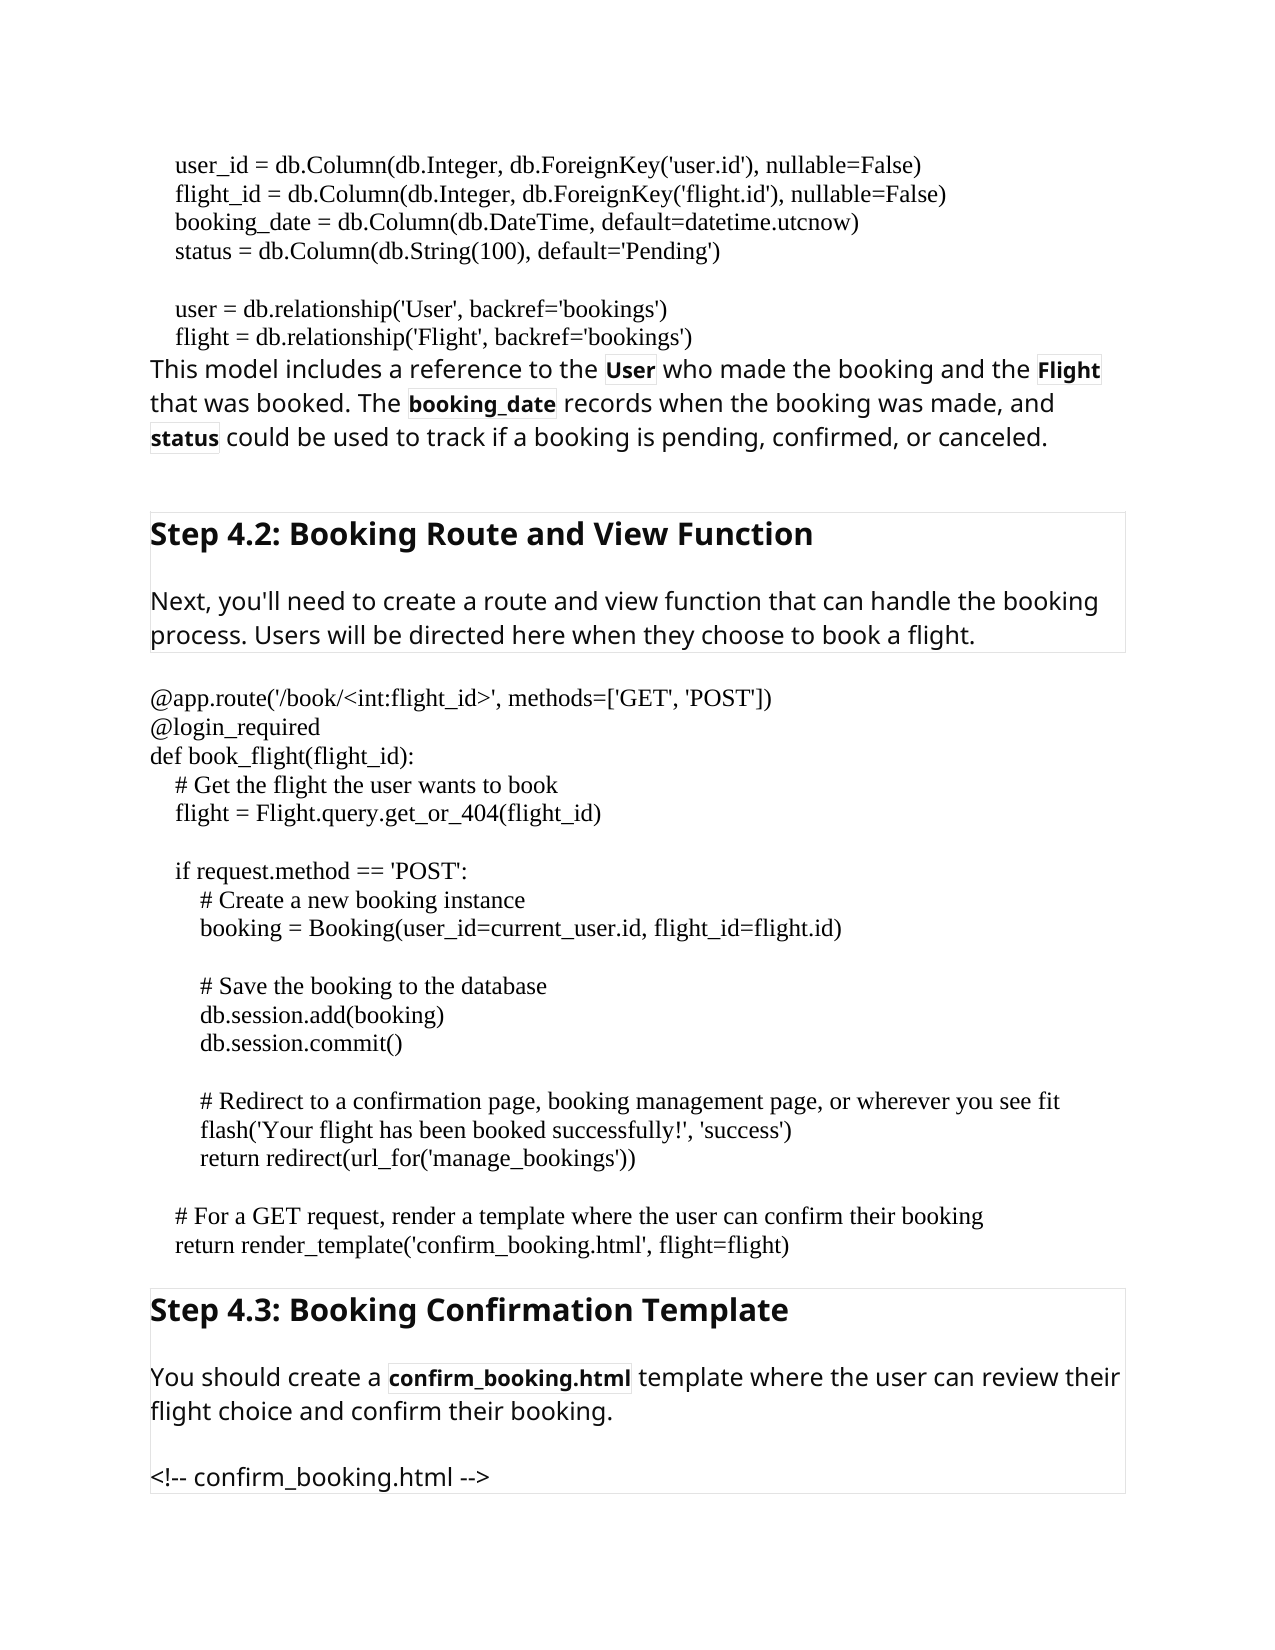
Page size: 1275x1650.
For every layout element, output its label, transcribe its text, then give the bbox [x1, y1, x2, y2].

text Next, you'll need to create a route and view function that can handle the booking process. Users will be directed here when they choose to book a flight. [151, 583, 1125, 652]
text db.session.add(booking) [150, 1000, 1125, 1028]
text flight = Flight.query.get_or_404(flight_id) [150, 798, 1125, 827]
text if request.method == 'POST': [150, 856, 1125, 885]
text booking = Booking(user_id=current_user.id, flight_id=flight.id) [150, 913, 1125, 942]
text @login_required [150, 712, 1125, 741]
subtitle Step 4.2: Booking Route and View Function [151, 513, 1125, 554]
text <!-- confirm_booking.html --> [151, 1459, 1125, 1493]
text return redirect(url_for('manage_bookings')) [150, 1143, 1125, 1172]
text user_id = db.Column(db.Integer, db.ForeignKey('user.id'), nullable=False) [150, 150, 1125, 179]
text flight = db.relationship('Flight', backref='bookings') [150, 322, 1125, 351]
text # Get the flight the user wants to book [150, 770, 1125, 798]
text @app.route('/book/<int:flight_id>', methods=['GET', 'POST']) [150, 683, 1125, 712]
text # Create a new booking instance [150, 885, 1125, 913]
text status = db.Column(db.String(100), default='Pending') [150, 236, 1125, 265]
subtitle Step 4.3: Booking Confirmation Template [151, 1289, 1125, 1331]
text # For a GET request, render a template where the user can confirm their booking [150, 1201, 1125, 1230]
text flight_id = db.Column(db.Integer, db.ForeignKey('flight.id'), nullable=False) [150, 179, 1125, 207]
text # Redirect to a confirmation page, booking management page, or wherever you see fit [150, 1086, 1125, 1115]
text You should create a confirm_booking.html template where the user can review their flight choice and confirm their booking. [151, 1359, 1125, 1428]
text flash('Your flight has been booked successfully!', 'success') [150, 1115, 1125, 1143]
text db.session.commit() [150, 1028, 1125, 1057]
text user = db.relationship('User', backref='bookings') [150, 294, 1125, 322]
text def book_flight(flight_id): [150, 741, 1125, 770]
text return render_template('confirm_booking.html', flight=flight) [150, 1230, 1125, 1258]
text # Save the booking to the database [150, 971, 1125, 1000]
text booking_date = db.Column(db.DateTime, default=datetime.utcnow) [150, 207, 1125, 236]
